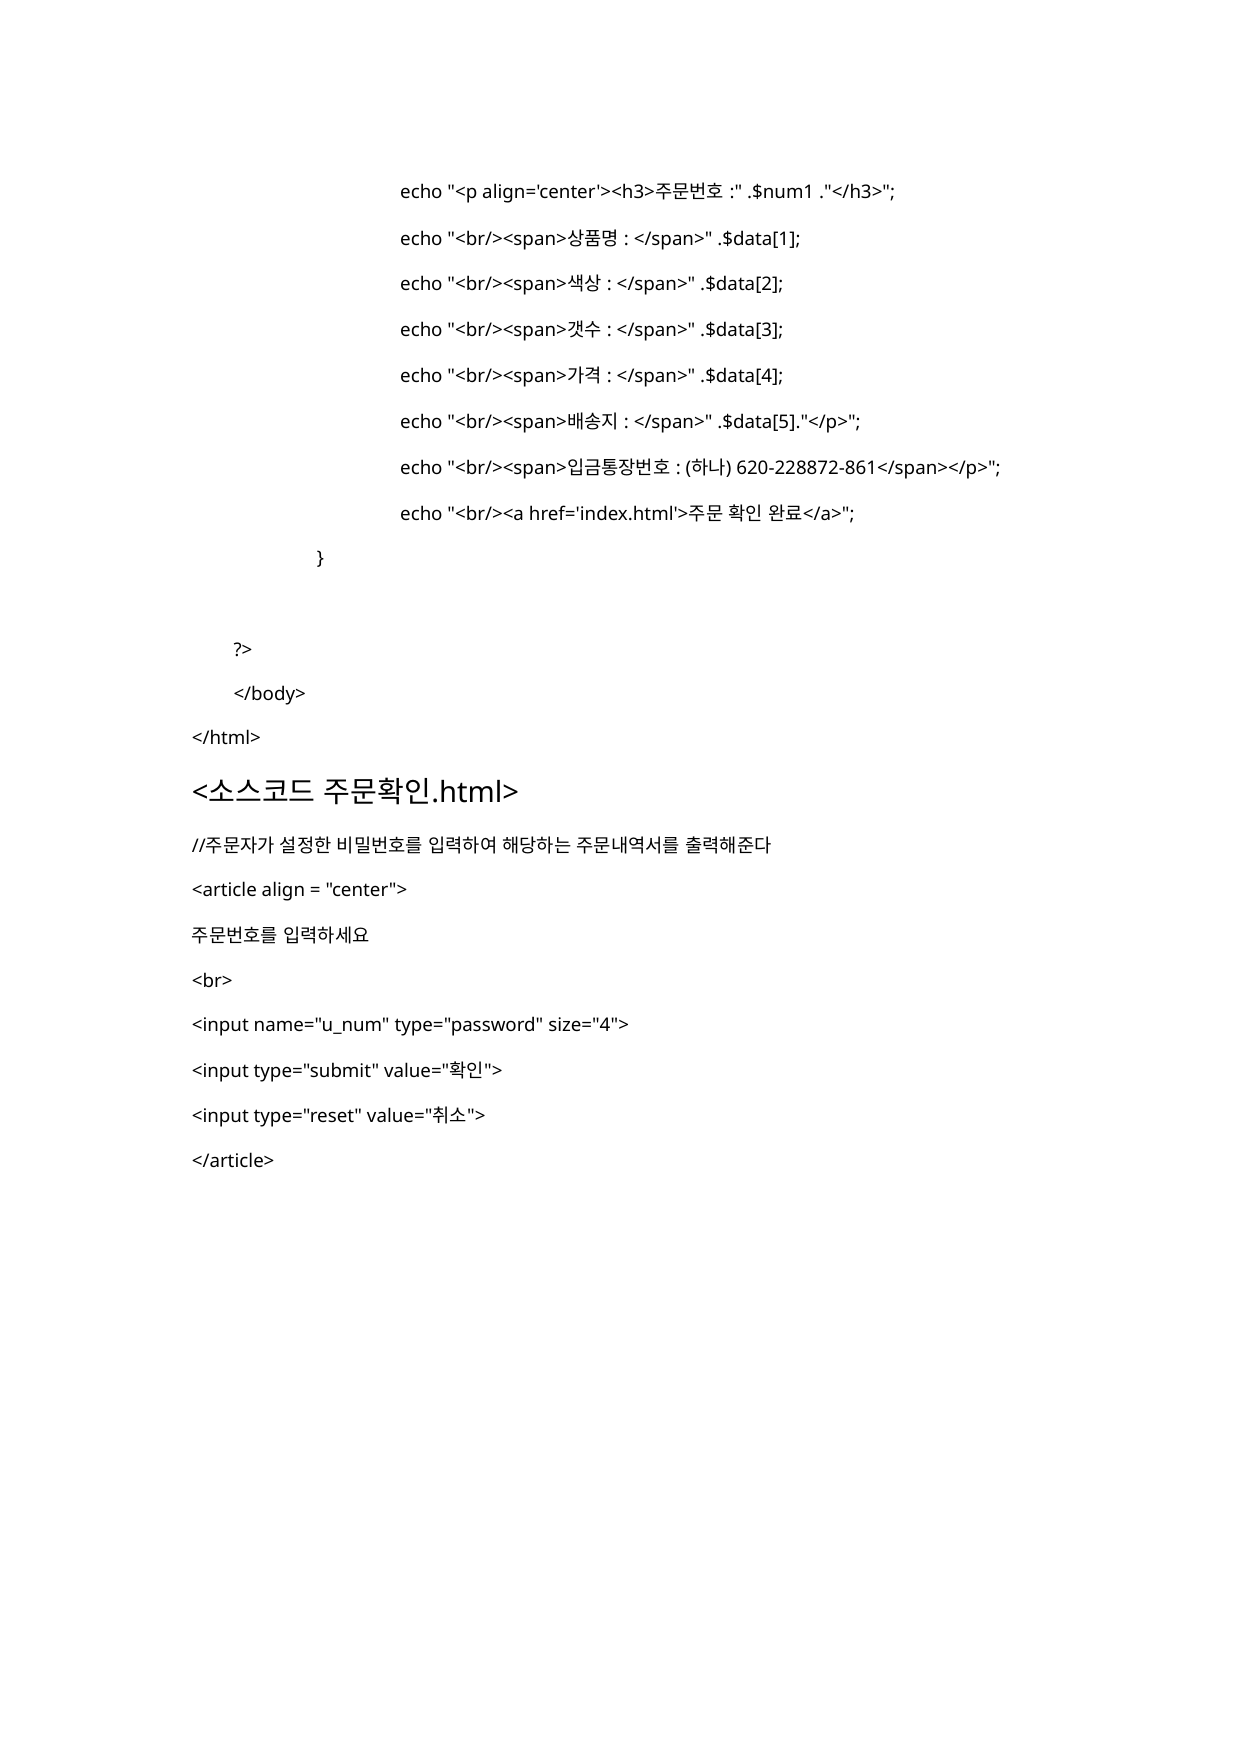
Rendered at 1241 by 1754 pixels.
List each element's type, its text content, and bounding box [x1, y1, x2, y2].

text echo "<br/><span>갯수 : </span>" .$data[3]; [192, 315, 1090, 342]
text echo "<br/><span>입금통장번호 : (하나) 620-228872-861</span></p>"; [192, 453, 1090, 480]
text </article> [192, 1147, 1090, 1173]
text ?> [192, 636, 1090, 661]
text <input type="reset" value="취소"> [192, 1101, 1090, 1128]
text echo "<br/><span>색상 : </span>" .$data[2]; [192, 269, 1090, 296]
text echo "<br/><span>가격 : </span>" .$data[4]; [192, 361, 1090, 388]
text echo "<br/><span>상품명 : </span>" .$data[1]; [192, 223, 1090, 250]
text <input name="u_num" type="password" size="4"> [192, 1011, 1090, 1037]
text <input type="submit" value="확인"> [192, 1055, 1090, 1082]
text <article align = "center"> [192, 877, 1090, 902]
text </body> [192, 680, 1090, 706]
text //주문자가 설정한 비밀번호를 입력하여 해당하는 주문내역서를 출력해준다 [192, 831, 1090, 858]
text } [192, 545, 1090, 570]
text 주문번호를 입력하세요 [192, 921, 1090, 948]
text </html> [192, 724, 1090, 750]
text echo "<p align='center'><h3>주문번호 :" .$num1 ."</h3>"; [192, 177, 1090, 204]
text echo "<br/><a href='index.html'>주문 확인 완료</a>"; [192, 499, 1090, 526]
text <br> [192, 967, 1090, 992]
text <소스코드 주문확인.html> [192, 768, 1090, 811]
text echo "<br/><span>배송지 : </span>" .$data[5]."</p>"; [192, 407, 1090, 434]
